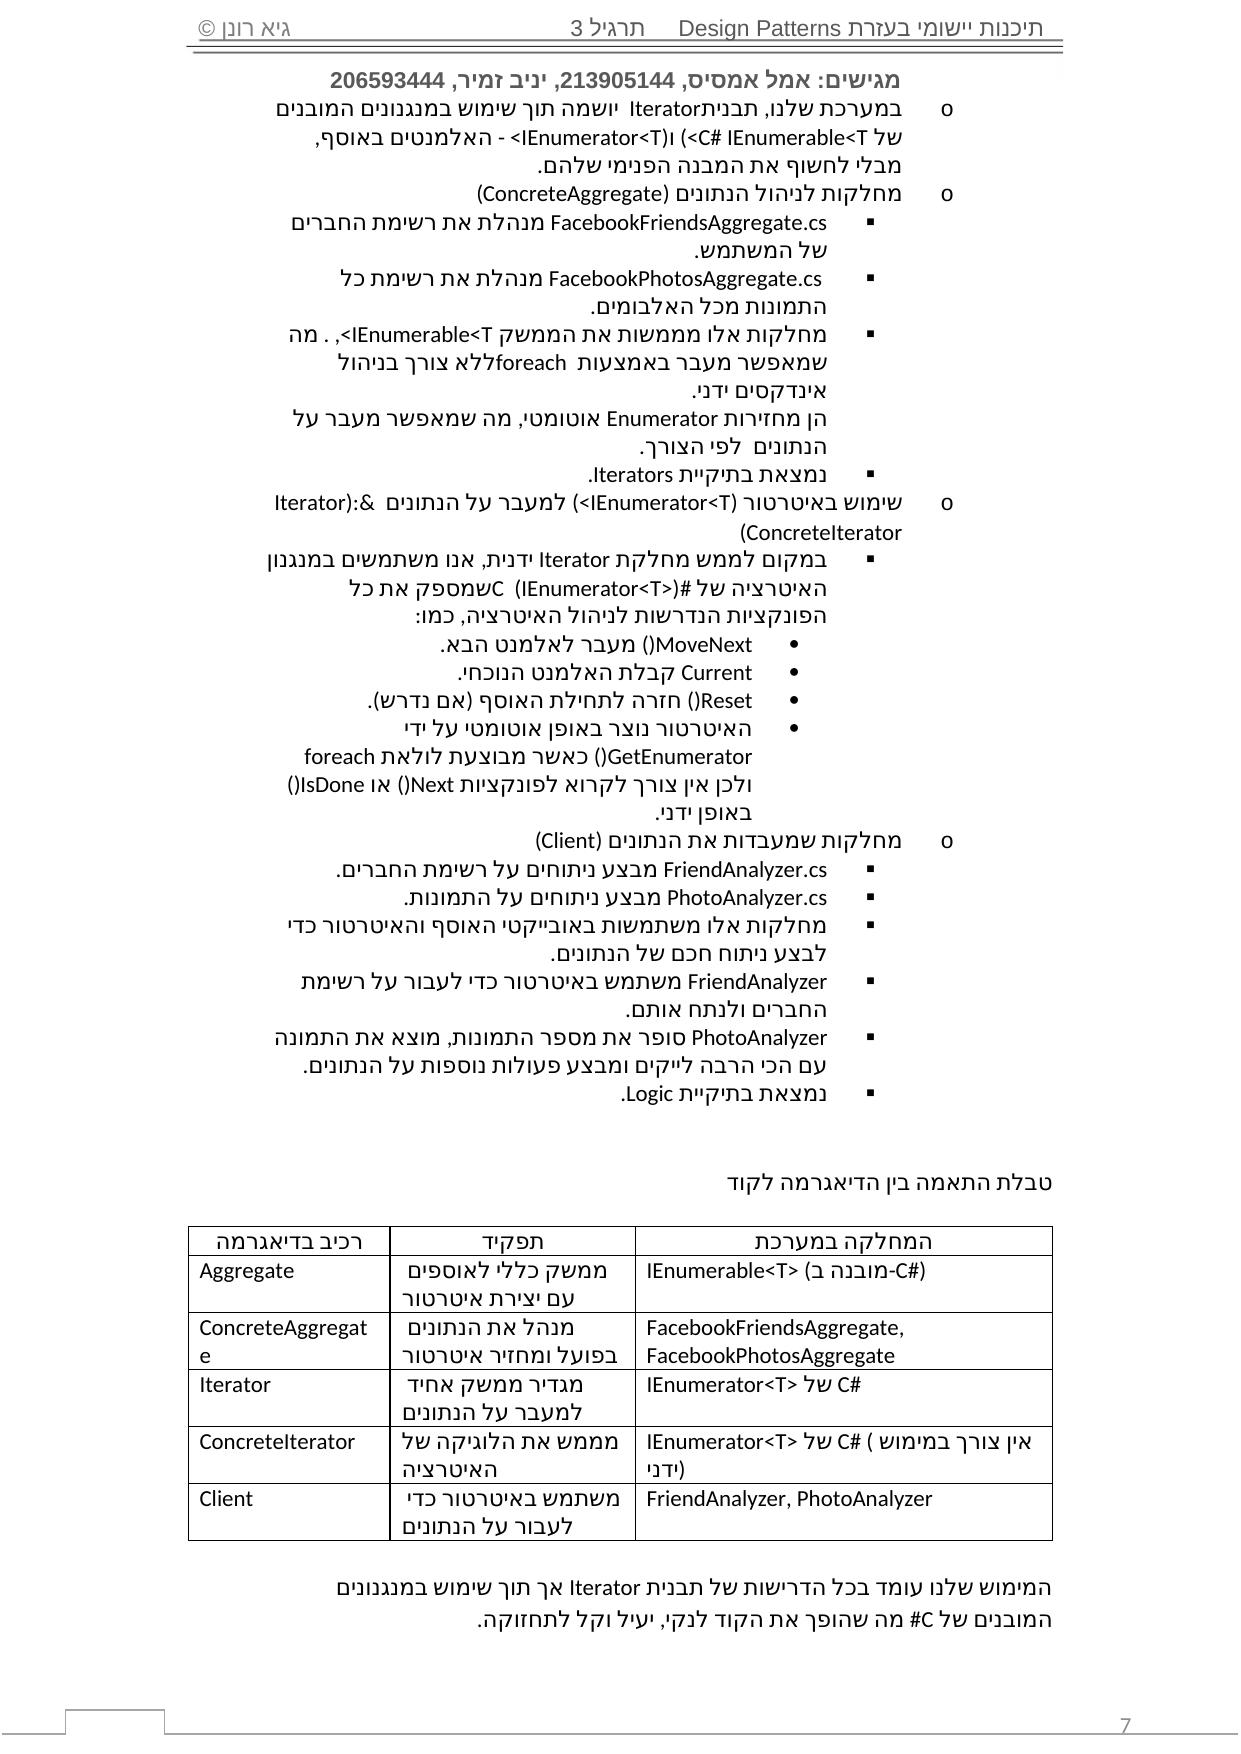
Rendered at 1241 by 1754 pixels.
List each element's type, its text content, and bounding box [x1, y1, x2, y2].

table_cell Aggregate [189, 1256, 389, 1312]
list נמצאת בתיקיית Logic. [262, 1079, 865, 1107]
list במערכת שלנו, תבניתIterator יושמה תוך שימוש במנגנונים המובנים של C# IEnumerable<T>) ו(IEnumerator<T> - האלמנטים באוסף, מבלי לחשוף את המבנה הפנימי שלהם. [262, 94, 940, 179]
table_cell משתמש באיטרטור כדי לעבור על הנתונים [391, 1484, 635, 1540]
list PhotoAnalyzer.cs מבצע ניתוחים על התמונות. [262, 883, 865, 911]
text טבלת התאמה בין הדיאגרמה לקוד [187, 1168, 1053, 1197]
list FriendAnalyzer משתמש באיטרטור כדי לעבור על רשימת החברים ולנתח אותם. [262, 967, 865, 1023]
picture [186, 0, 1064, 104]
list FriendAnalyzer.cs מבצע ניתוחים על רשימת החברים. [262, 855, 865, 883]
list נמצאת בתיקיית Iterators. [262, 460, 865, 488]
list מחלקות לניהול הנתונים (ConcreteAggregate) [262, 179, 940, 208]
table_header רכיב בדיאגרמה [189, 1227, 389, 1255]
table_cell מנהל את הנתונים בפועל ומחזיר איטרטור [391, 1313, 635, 1369]
list FacebookFriendsAggregate.cs מנהלת את רשימת החברים של המשתמש. [262, 208, 865, 264]
list מחלקות שמעבדות את הנתונים (Client) [262, 826, 940, 855]
table_cell Client [189, 1484, 389, 1540]
table_cell ConcreteIterator [189, 1427, 389, 1483]
table_cell FacebookFriendsAggregate, FacebookPhotosAggregate [636, 1313, 1052, 1369]
list FacebookPhotosAggregate.cs מנהלת את רשימת כל התמונות מכל האלבומים. [262, 264, 865, 320]
list מחלקות אלו משתמשות באובייקטי האוסף והאיטרטור כדי לבצע ניתוח חכם של הנתונים. [262, 911, 865, 967]
list Reset() חזרה לתחילת האוסף (אם נדרש). [262, 686, 790, 714]
list מחלקות אלו מממשות את הממשק IEnumerable<T>, . מה שמאפשר מעבר באמצעות foreachללא צורך בניהול אינדקסים ידני. הן מחזירות Enumerator אוטומטי, מה שמאפשר מעבר על הנתונים לפי הצורך. [262, 320, 865, 460]
list שימוש באיטרטור (IEnumerator<T>) למעבר על הנתונים &Iterator): (ConcreteIterator [262, 488, 940, 546]
text המימוש שלנו עומד בכל הדרישות של תבנית Iterator אך תוך שימוש במנגנונים המובנים של C# מה שהופך את הקוד לנקי, יעיל וקל לתחזוקה. [262, 1573, 1053, 1634]
table_cell IEnumerator<T> של C# (אין צורך במימוש ידני) [636, 1427, 1052, 1483]
list במקום לממש מחלקת Iterator ידנית, אנו משתמשים במנגנון האיטרציה של #C (IEnumerator<T>)שמספק את כל הפונקציות הנדרשות לניהול האיטרציה, כמו: [262, 546, 865, 630]
list MoveNext() מעבר לאלמנט הבא. [262, 630, 790, 658]
table_header תפקיד [391, 1227, 635, 1255]
table_cell ממשק כללי לאוספים עם יצירת איטרטור [391, 1256, 635, 1312]
table_cell מגדיר ממשק אחיד למעבר על הנתונים [391, 1370, 635, 1426]
table_cell FriendAnalyzer, PhotoAnalyzer [636, 1484, 1052, 1540]
table_cell IEnumerable<T> (מובנה ב-C#) [636, 1256, 1052, 1312]
list PhotoAnalyzer סופר את מספר התמונות, מוצא את התמונה עם הכי הרבה לייקים ומבצע פעולות נוספות על הנתונים. [262, 1023, 865, 1079]
table_header המחלקה במערכת [636, 1227, 1052, 1255]
table_cell מממש את הלוגיקה של האיטרציה [391, 1427, 635, 1483]
table_cell ConcreteAggregate [189, 1313, 389, 1369]
table_cell IEnumerator<T> של C# [636, 1370, 1052, 1426]
list האיטרטור נוצר באופן אוטומטי על ידי GetEnumerator() כאשר מבוצעת לולאת foreach ולכן אין צורך לקרוא לפונקציות Next() או IsDone() באופן ידני. [262, 714, 790, 826]
table_cell Iterator [189, 1370, 389, 1426]
list Current קבלת האלמנט הנוכחי. [262, 658, 790, 686]
